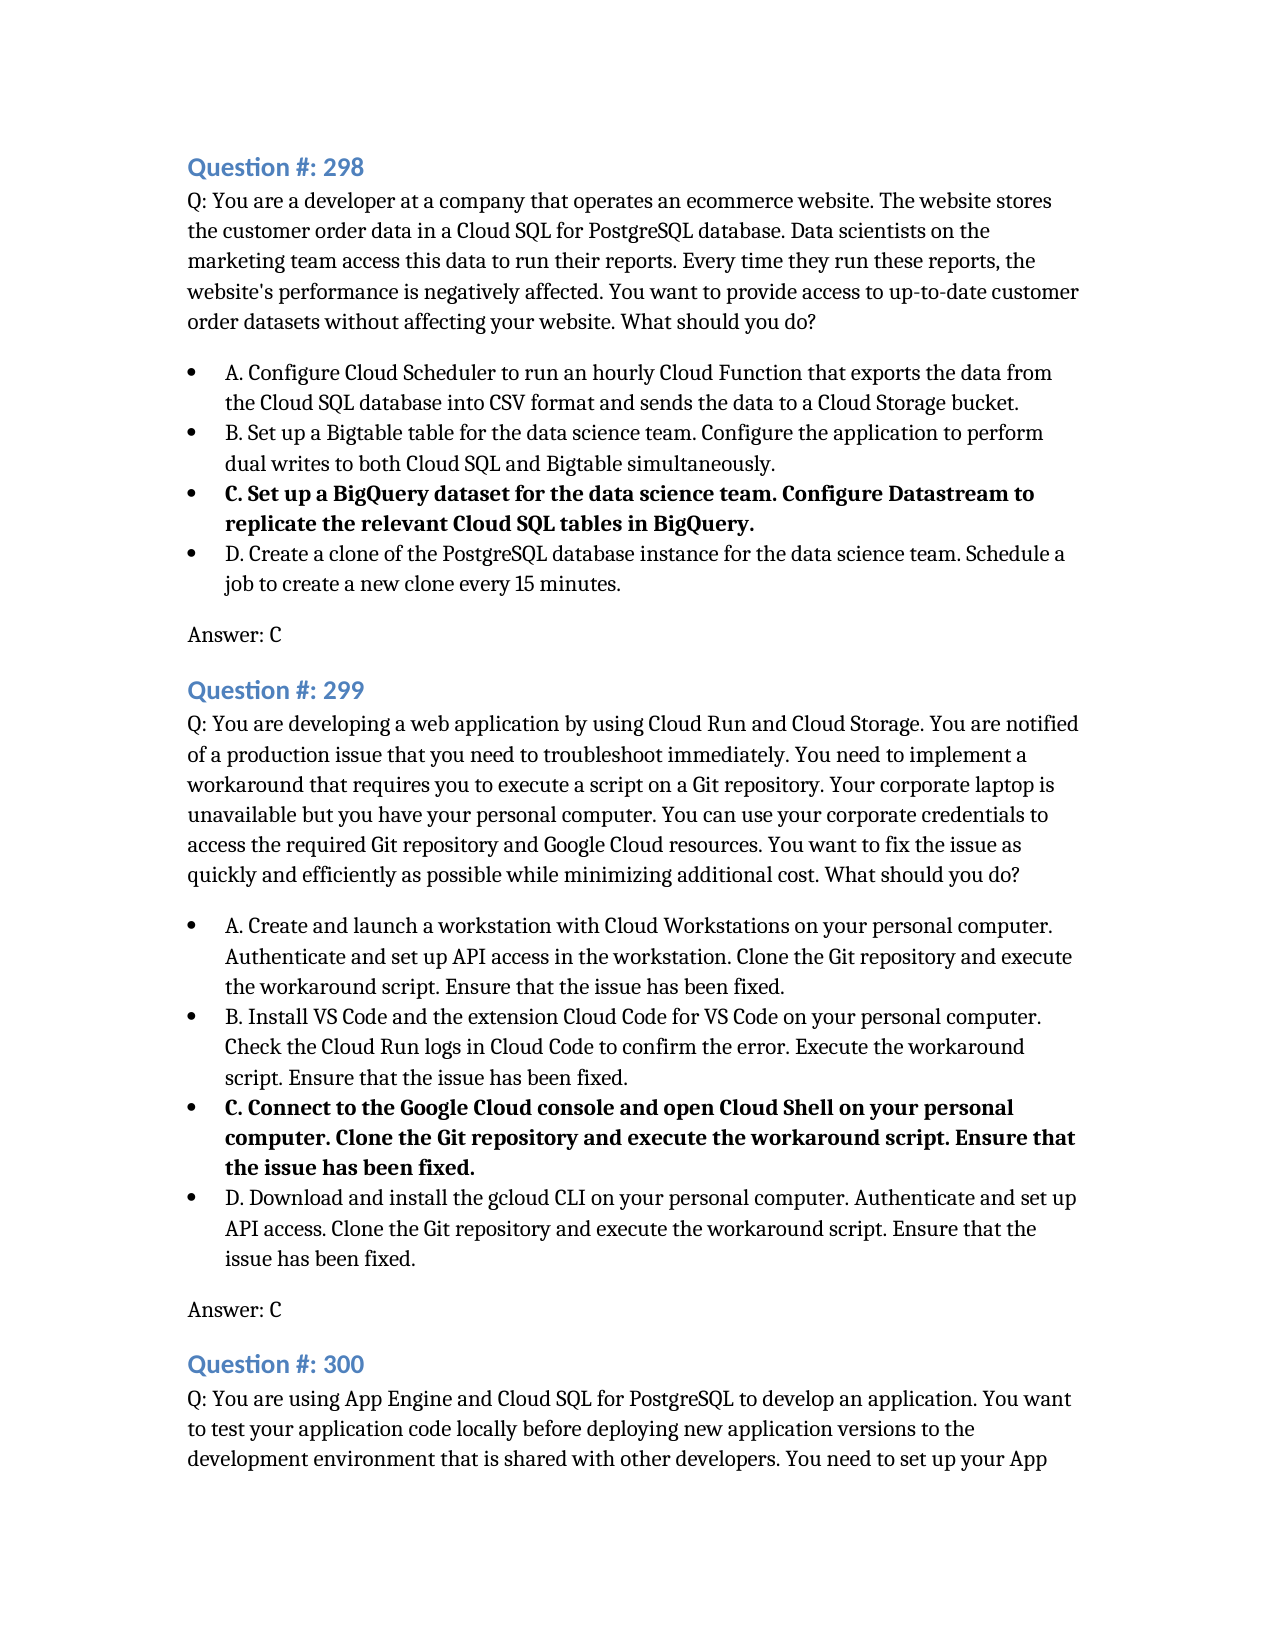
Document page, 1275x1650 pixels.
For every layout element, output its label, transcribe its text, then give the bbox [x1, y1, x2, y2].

text Answer: C [187, 622, 1087, 649]
subtitle Question #: 299 [187, 673, 1087, 706]
list C. Connect to the Google Cloud console and open Cloud Shell on your personal computer. Clone the Git repository and execute the workaround script. Ensure that the issue has been fixed. [187, 1094, 1087, 1181]
subtitle Question #: 298 [187, 150, 1087, 183]
list B. Set up a Bigtable table for the data science team. Configure the application to perform dual writes to both Cloud SQL and Bigtable simultaneously. [187, 420, 1087, 477]
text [187, 1386, 1087, 1472]
subtitle Question #: 300 [187, 1348, 1087, 1381]
list D. Download and install the gcloud CLI on your personal computer. Authenticate and set up API access. Clone the Git repository and execute the workaround script. Ensure that the issue has been fixed. [187, 1185, 1087, 1272]
text Q: You are developing a web application by using Cloud Run and Cloud Storage. You are notified of a production issue that you need to troubleshoot immediately. You need to implement a workaround that requires you to execute a script on a Git repository. Your corporate laptop is unavailable but you have your personal computer. You can use your corporate credentials to access the required Git repository and Google Cloud resources. You want to fix the issue as quickly and efficiently as possible while minimizing additional cost. What should you do? [187, 711, 1087, 889]
text Answer: C [187, 1297, 1087, 1323]
text Q: You are a developer at a company that operates an ecommerce website. The website stores the customer order data in a Cloud SQL for PostgreSQL database. Data scientists on the marketing team access this data to run their reports. Every time they run these reports, the website's performance is negatively affected. You want to provide access to up-to-date customer order datasets without affecting your website. What should you do? [187, 188, 1087, 335]
list B. Install VS Code and the extension Cloud Code for VS Code on your personal computer. Check the Cloud Run logs in Cloud Code to confirm the error. Execute the workaround script. Ensure that the issue has been fixed. [187, 1004, 1087, 1091]
list D. Create a clone of the PostgreSQL database instance for the data science team. Schedule a job to create a new clone every 15 minutes. [187, 541, 1087, 598]
list A. Create and launch a workstation with Cloud Workstations on your personal computer. Authenticate and set up API access in the workstation. Clone the Git repository and execute the workaround script. Ensure that the issue has been fixed. [187, 913, 1087, 1000]
list A. Configure Cloud Scheduler to run an hourly Cloud Function that exports the data from the Cloud SQL database into CSV format and sends the data to a Cloud Storage bucket. [187, 360, 1087, 416]
list C. Set up a BigQuery dataset for the data science team. Configure Datastream to replicate the relevant Cloud SQL tables in BigQuery. [187, 481, 1087, 537]
